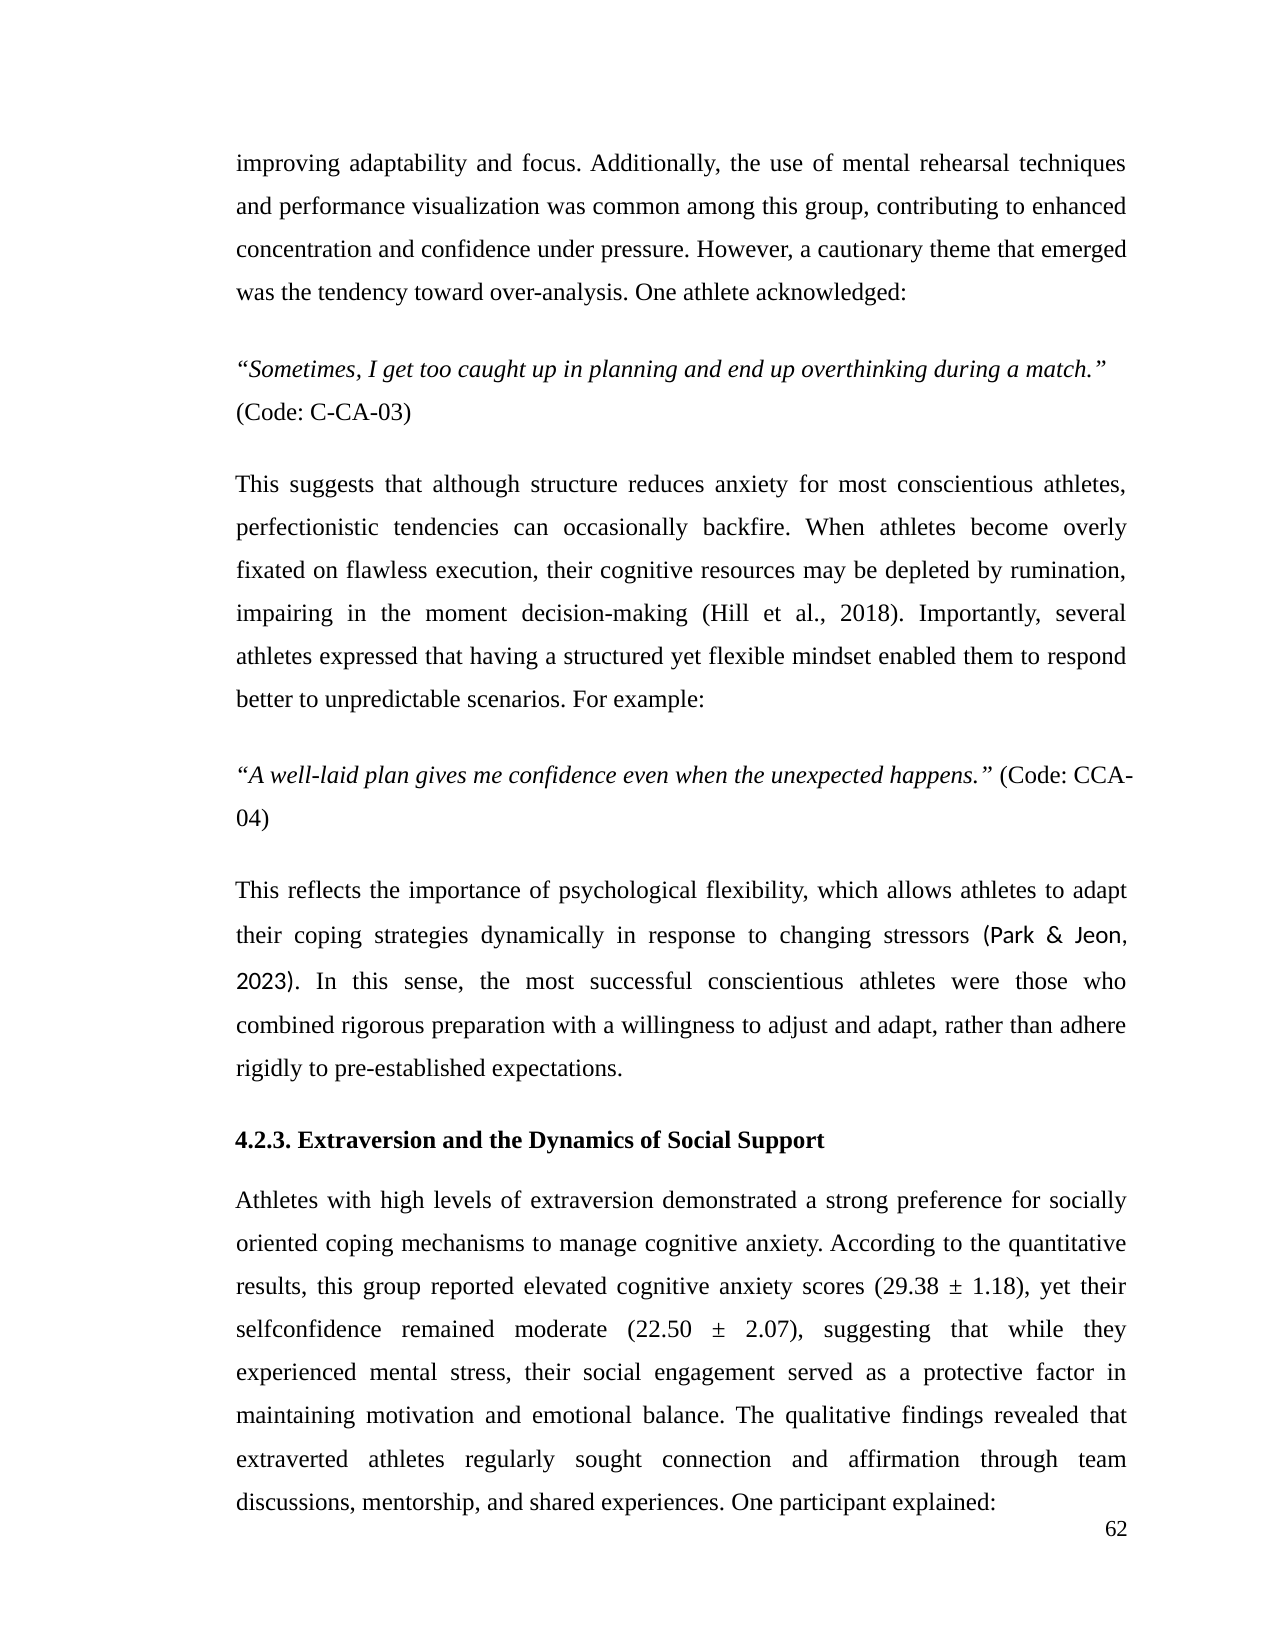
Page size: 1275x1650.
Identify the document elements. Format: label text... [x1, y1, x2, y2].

subtitle 4.2.3. Extraversion and the Dynamics of Social Support [235, 1125, 1154, 1154]
text This suggests that although structure reduces anxiety for most conscientious athletes, perfectionistic tendencies can occasionally backfire. When athletes become overly fixated on flawless execution, their cognitive resources may be depleted by rumination, impairing in the moment decision-making (Hill et al., 2018). Importantly, several athletes expressed that having a structured yet flexible mindset enabled them to respond better to unpredictable scenarios. For example: [235, 469, 1128, 713]
text This reflects the importance of psychological flexibility, which allows athletes to adapt their coping strategies dynamically in response to changing stressors (Park & Jeon, 2023). In this sense, the most successful conscientious athletes were those who combined rigorous preparation with a willingness to adjust and adapt, rather than adhere rigidly to pre-established expectations. [235, 875, 1128, 1082]
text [235, 148, 1127, 306]
text Athletes with high levels of extraversion demonstrated a strong preference for socially oriented coping mechanisms to manage cognitive anxiety. According to the quantitative results, this group reported elevated cognitive anxiety scores (29.38 ± 1.18), yet their selfconfidence remained moderate (22.50 ± 2.07), suggesting that while they experienced mental stress, their social engagement served as a protective factor in maintaining motivation and emotional balance. The qualitative findings revealed that extraverted athletes regularly sought connection and affirmation through team discussions, mentorship, and shared experiences. One participant explained: [235, 1185, 1127, 1516]
text “A well-laid plan gives me confidence even when the unexpected happens.” (Code: CCA-04) [235, 760, 1154, 832]
text “Sometimes, I get too caught up in planning and end up overthinking during a match.” (Code: C-CA-03) [235, 354, 1154, 426]
